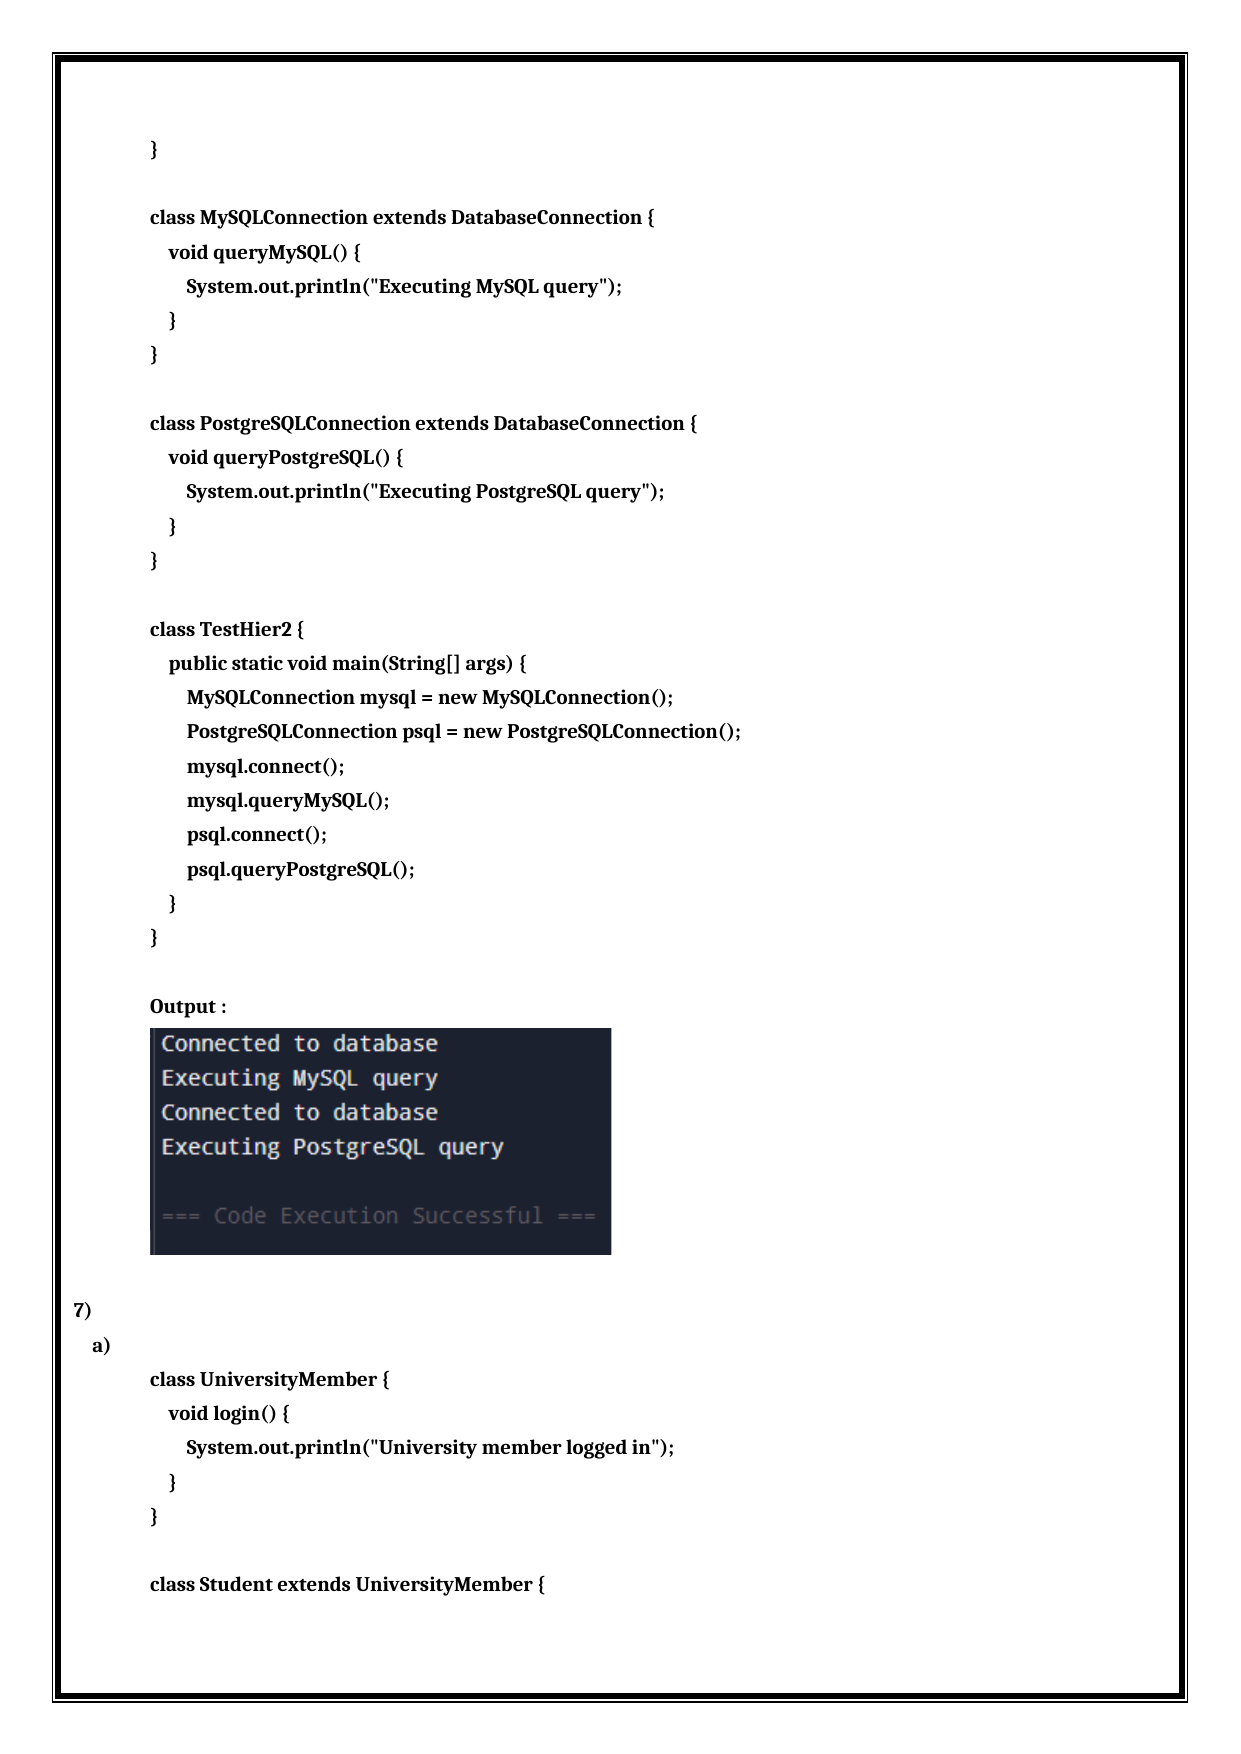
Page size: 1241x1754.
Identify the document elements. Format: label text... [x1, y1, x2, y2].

subtitle a) [74, 1333, 1152, 1357]
subtitle } [150, 891, 1152, 915]
subtitle public static void main(String[] args) { [150, 652, 1152, 676]
subtitle } [150, 549, 1152, 573]
subtitle class TestHier2 { [150, 617, 1152, 641]
subtitle } [150, 514, 1152, 538]
subtitle mysql.queryMySQL(); [150, 789, 1152, 813]
subtitle mysql.connect(); [150, 754, 1152, 778]
subtitle PostgreSQLConnection psql = new PostgreSQLConnection(); [150, 720, 1152, 744]
subtitle } [150, 343, 1152, 367]
picture [150, 1028, 612, 1255]
subtitle } [150, 1470, 1152, 1494]
subtitle psql.queryPostgreSQL(); [150, 857, 1152, 881]
subtitle MySQLConnection mysql = new MySQLConnection(); [150, 686, 1152, 710]
subtitle Output : [150, 994, 1152, 1018]
subtitle void queryPostgreSQL() { [150, 446, 1152, 470]
subtitle void queryMySQL() { [150, 240, 1152, 264]
subtitle System.out.println("University member logged in"); [150, 1436, 1152, 1460]
subtitle class Student extends UniversityMember { [150, 1573, 1152, 1597]
subtitle class UniversityMember { [150, 1367, 1152, 1391]
subtitle class PostgreSQLConnection extends DatabaseConnection { [150, 412, 1152, 436]
subtitle } [150, 309, 1152, 333]
subtitle } [150, 1504, 1152, 1528]
subtitle System.out.println("Executing PostgreSQL query"); [150, 480, 1152, 504]
subtitle class MySQLConnection extends DatabaseConnection { [150, 206, 1152, 230]
subtitle } [150, 137, 1152, 161]
subtitle 7) [74, 1299, 1152, 1323]
subtitle } [150, 926, 1152, 950]
subtitle System.out.println("Executing MySQL query"); [150, 274, 1152, 298]
subtitle psql.connect(); [150, 823, 1152, 847]
subtitle void login() { [150, 1402, 1152, 1426]
